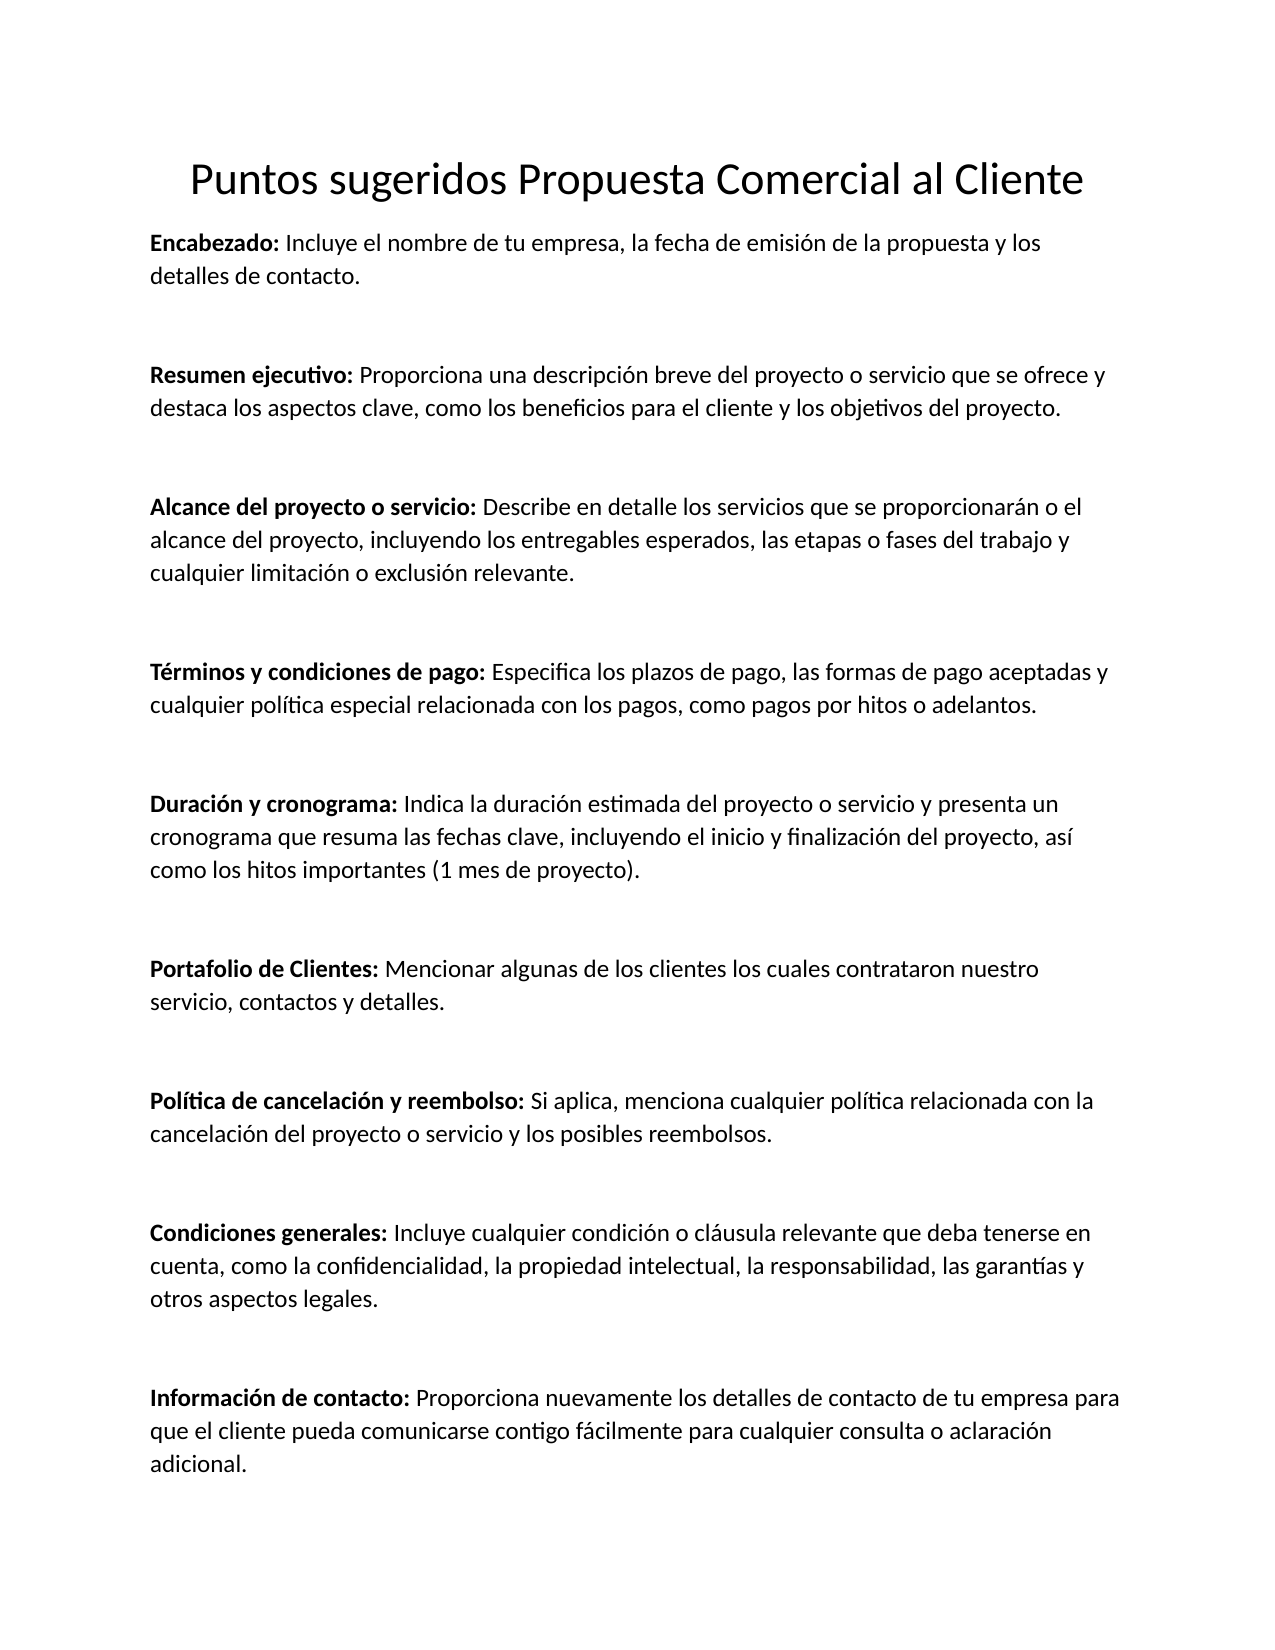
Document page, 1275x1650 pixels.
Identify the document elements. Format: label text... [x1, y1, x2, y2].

text Encabezado: Incluye el nombre de tu empresa, la fecha de emisión de la propuesta y los detalles de contacto. [150, 227, 1125, 290]
text Duración y cronograma: Indica la duración estimada del proyecto o servicio y presenta un cronograma que resuma las fechas clave, incluyendo el inicio y finalización del proyecto, así como los hitos importantes (1 mes de proyecto). [150, 788, 1125, 884]
text Información de contacto: Proporciona nuevamente los detalles de contacto de tu empresa para que el cliente pueda comunicarse contigo fácilmente para cualquier consulta o aclaración adicional. [150, 1382, 1125, 1479]
text Condiciones generales: Incluye cualquier condición o cláusula relevante que deba tenerse en cuenta, como la confidencialidad, la propiedad intelectual, la responsabilidad, las garantías y otros aspectos legales. [150, 1217, 1125, 1314]
text Puntos sugeridos Propuesta Comercial al Cliente [150, 150, 1125, 206]
text Portafolio de Clientes: Mencionar algunas de los clientes los cuales contrataron nuestro servicio, contactos y detalles. [150, 953, 1125, 1017]
text Alcance del proyecto o servicio: Describe en detalle los servicios que se proporcionarán o el alcance del proyecto, incluyendo los entregables esperados, las etapas o fases del trabajo y cualquier limitación o exclusión relevante. [150, 491, 1125, 587]
text Términos y condiciones de pago: Especifica los plazos de pago, las formas de pago aceptadas y cualquier política especial relacionada con los pagos, como pagos por hitos o adelantos. [150, 656, 1125, 719]
text Política de cancelación y reembolso: Si aplica, menciona cualquier política relacionada con la cancelación del proyecto o servicio y los posibles reembolsos. [150, 1085, 1125, 1149]
text Resumen ejecutivo: Proporciona una descripción breve del proyecto o servicio que se ofrece y destaca los aspectos clave, como los beneficios para el cliente y los objetivos del proyecto. [150, 359, 1125, 422]
